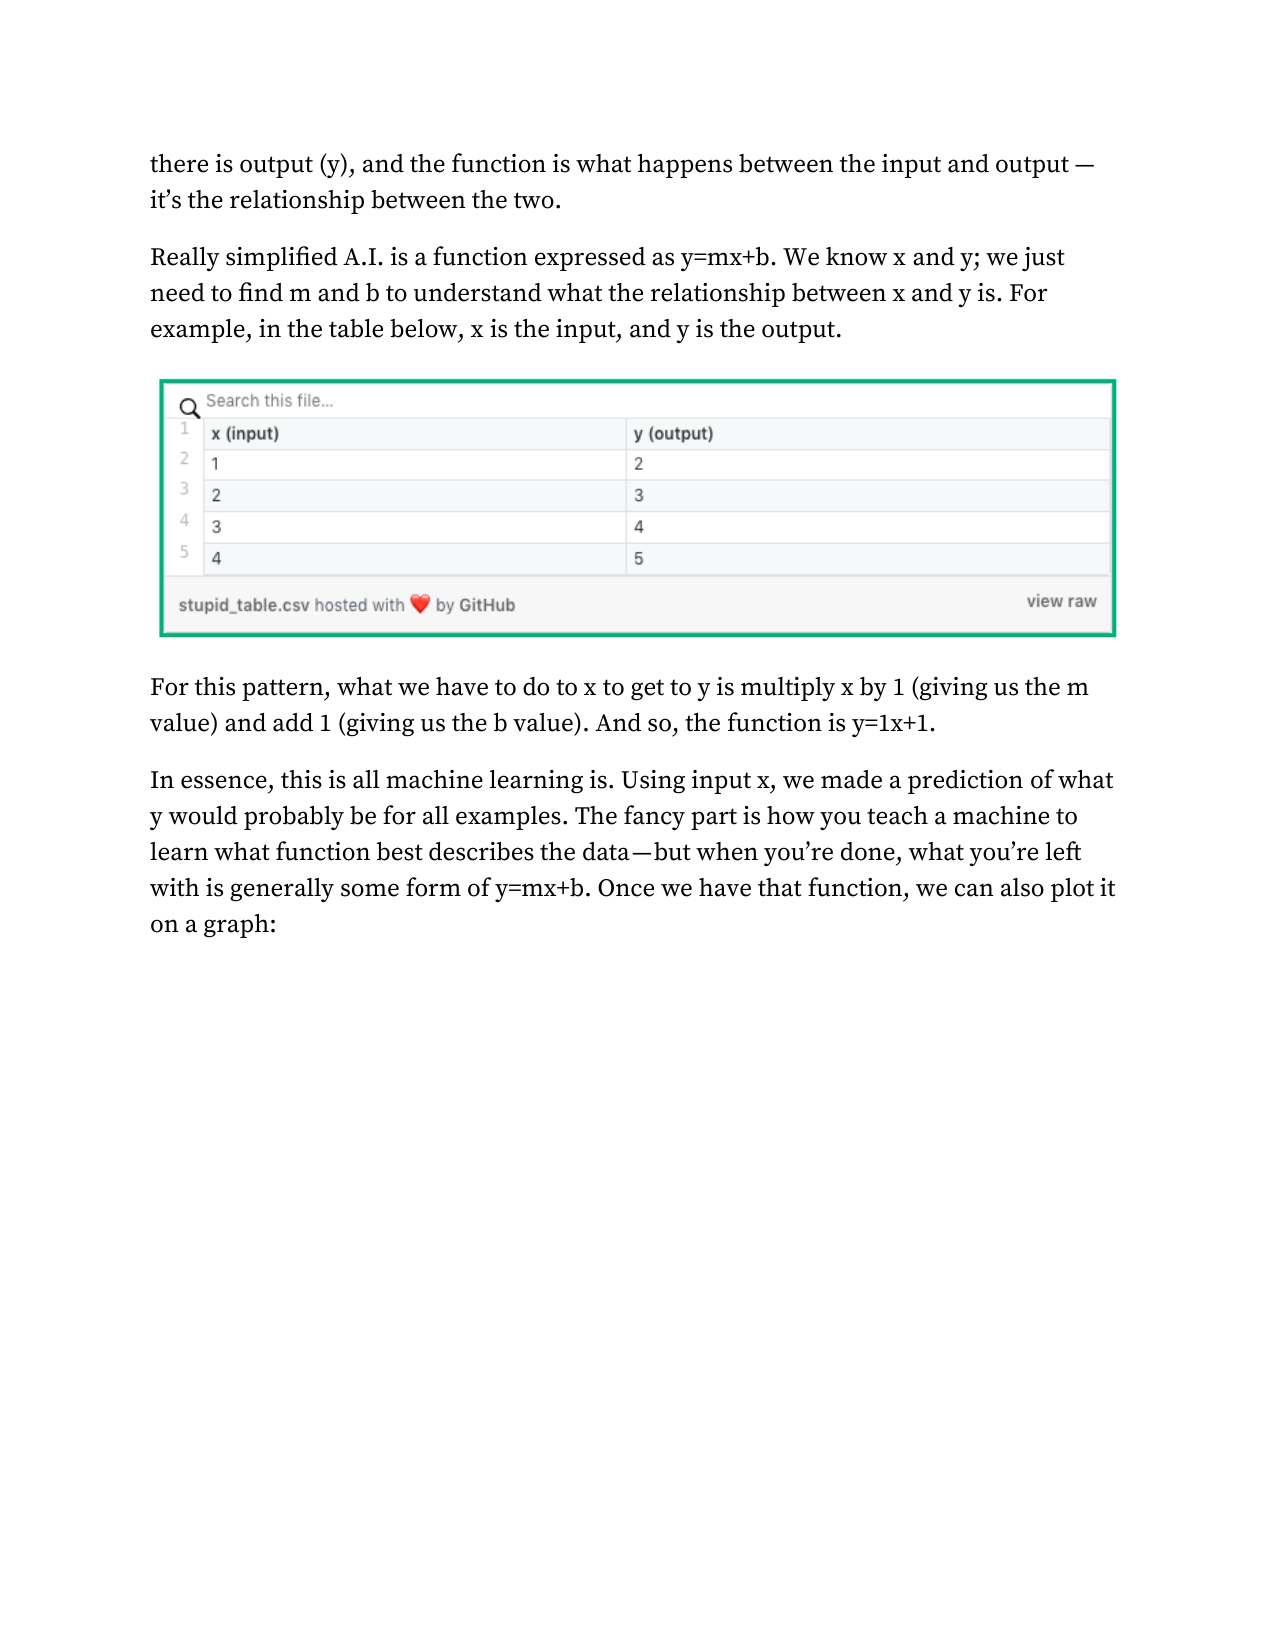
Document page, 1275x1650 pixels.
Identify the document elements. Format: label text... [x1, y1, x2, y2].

text For this pattern, what we have to do to x to get to y is multiply x by 1 (giving us the m value) and add 1 (giving us the b value). And so, the function is y=1x+1. [150, 672, 1125, 740]
text In essence, this is all machine learning is. Using input x, we made a prediction of what y would probably be for all examples. The fancy part is how you teach a machine to learn what function best describes the data — but when you’re done, what you’re left with is generally some form of y=mx+b. Once we have that function, we can also plot it on a graph: [150, 765, 1125, 941]
text Really simplified A.I. is a function expressed as y=mx+b. We know x and y; we just need to find m and b to understand what the relationship between x and y is. For example, in the table below, x is the input, and y is the output. [150, 243, 1125, 346]
picture [150, 371, 1125, 647]
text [150, 150, 1125, 217]
